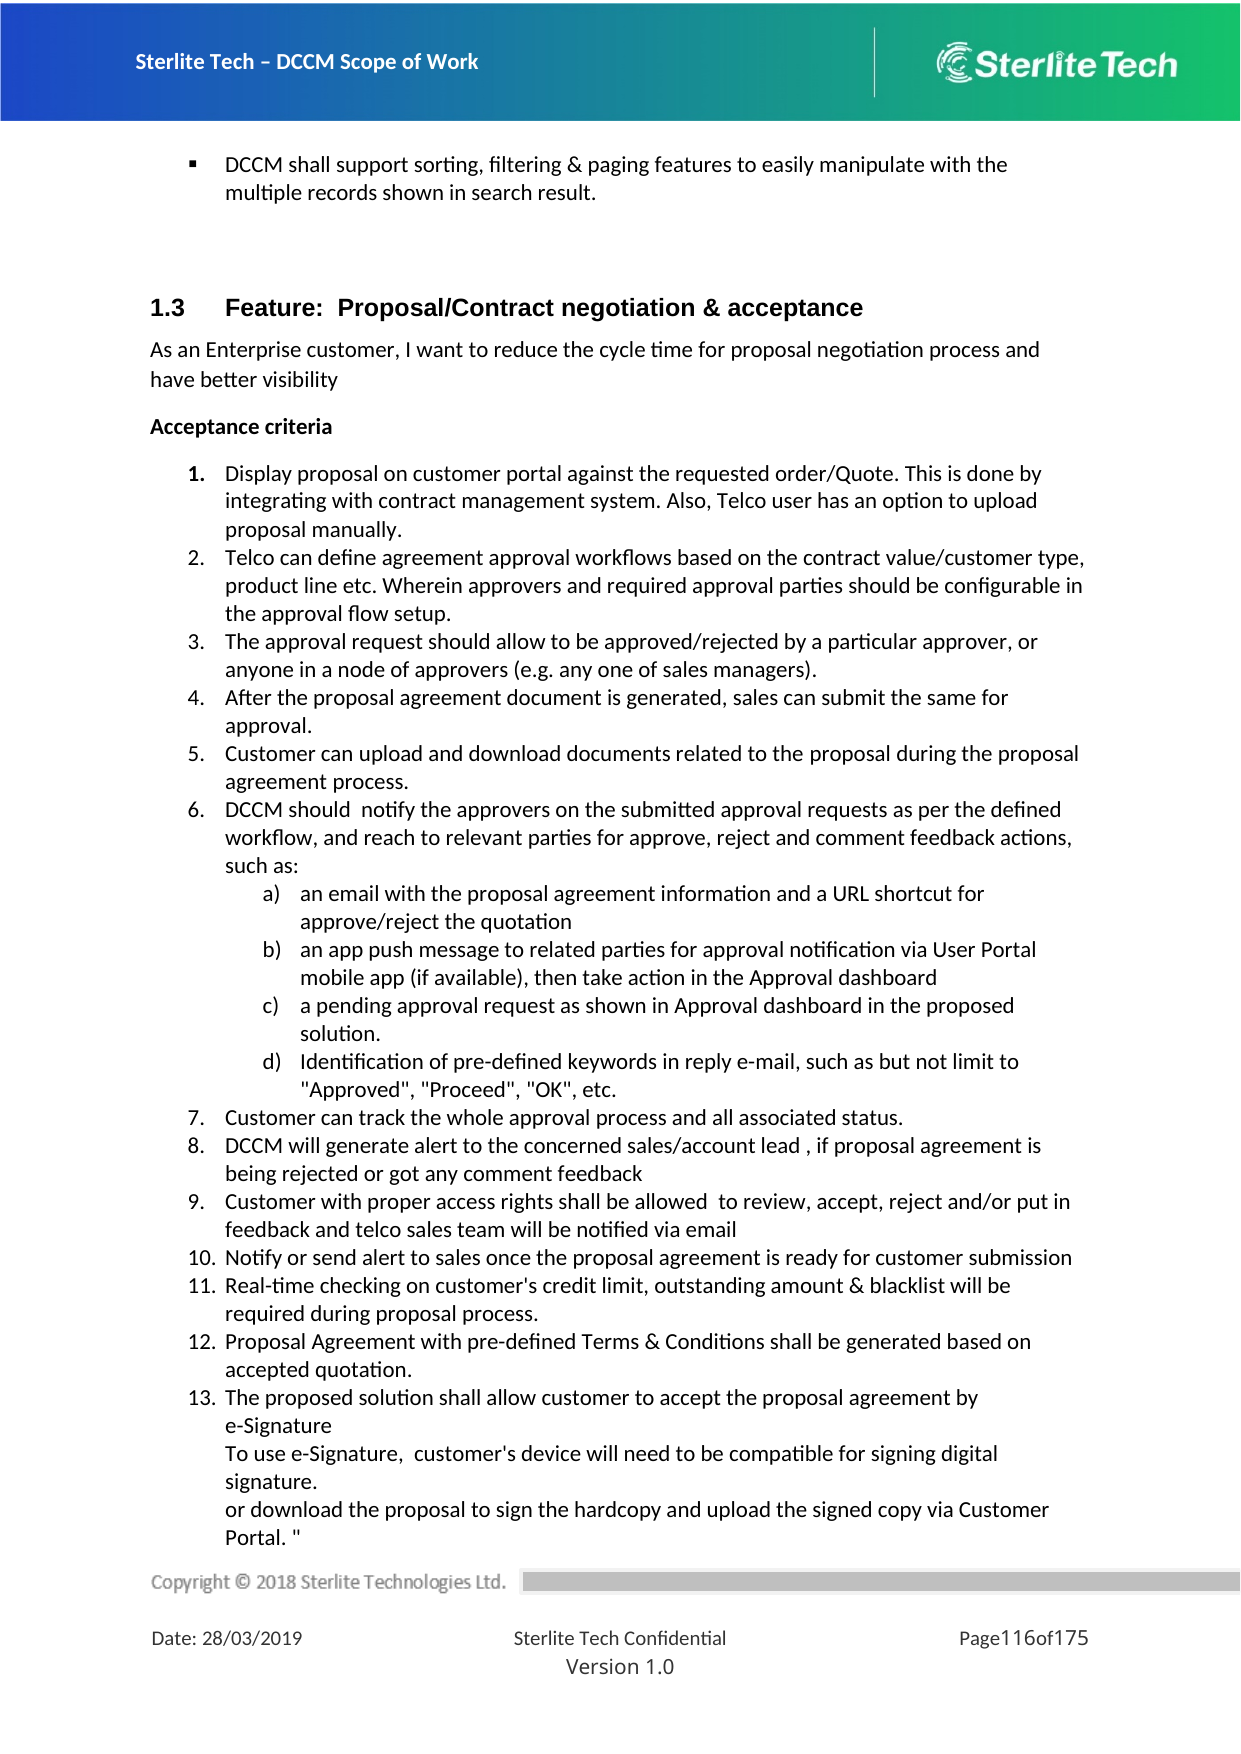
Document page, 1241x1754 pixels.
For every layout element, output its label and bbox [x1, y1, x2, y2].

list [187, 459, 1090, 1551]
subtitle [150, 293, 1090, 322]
picture [150, 1571, 511, 1595]
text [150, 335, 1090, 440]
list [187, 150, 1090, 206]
picture [0, 3, 1241, 121]
